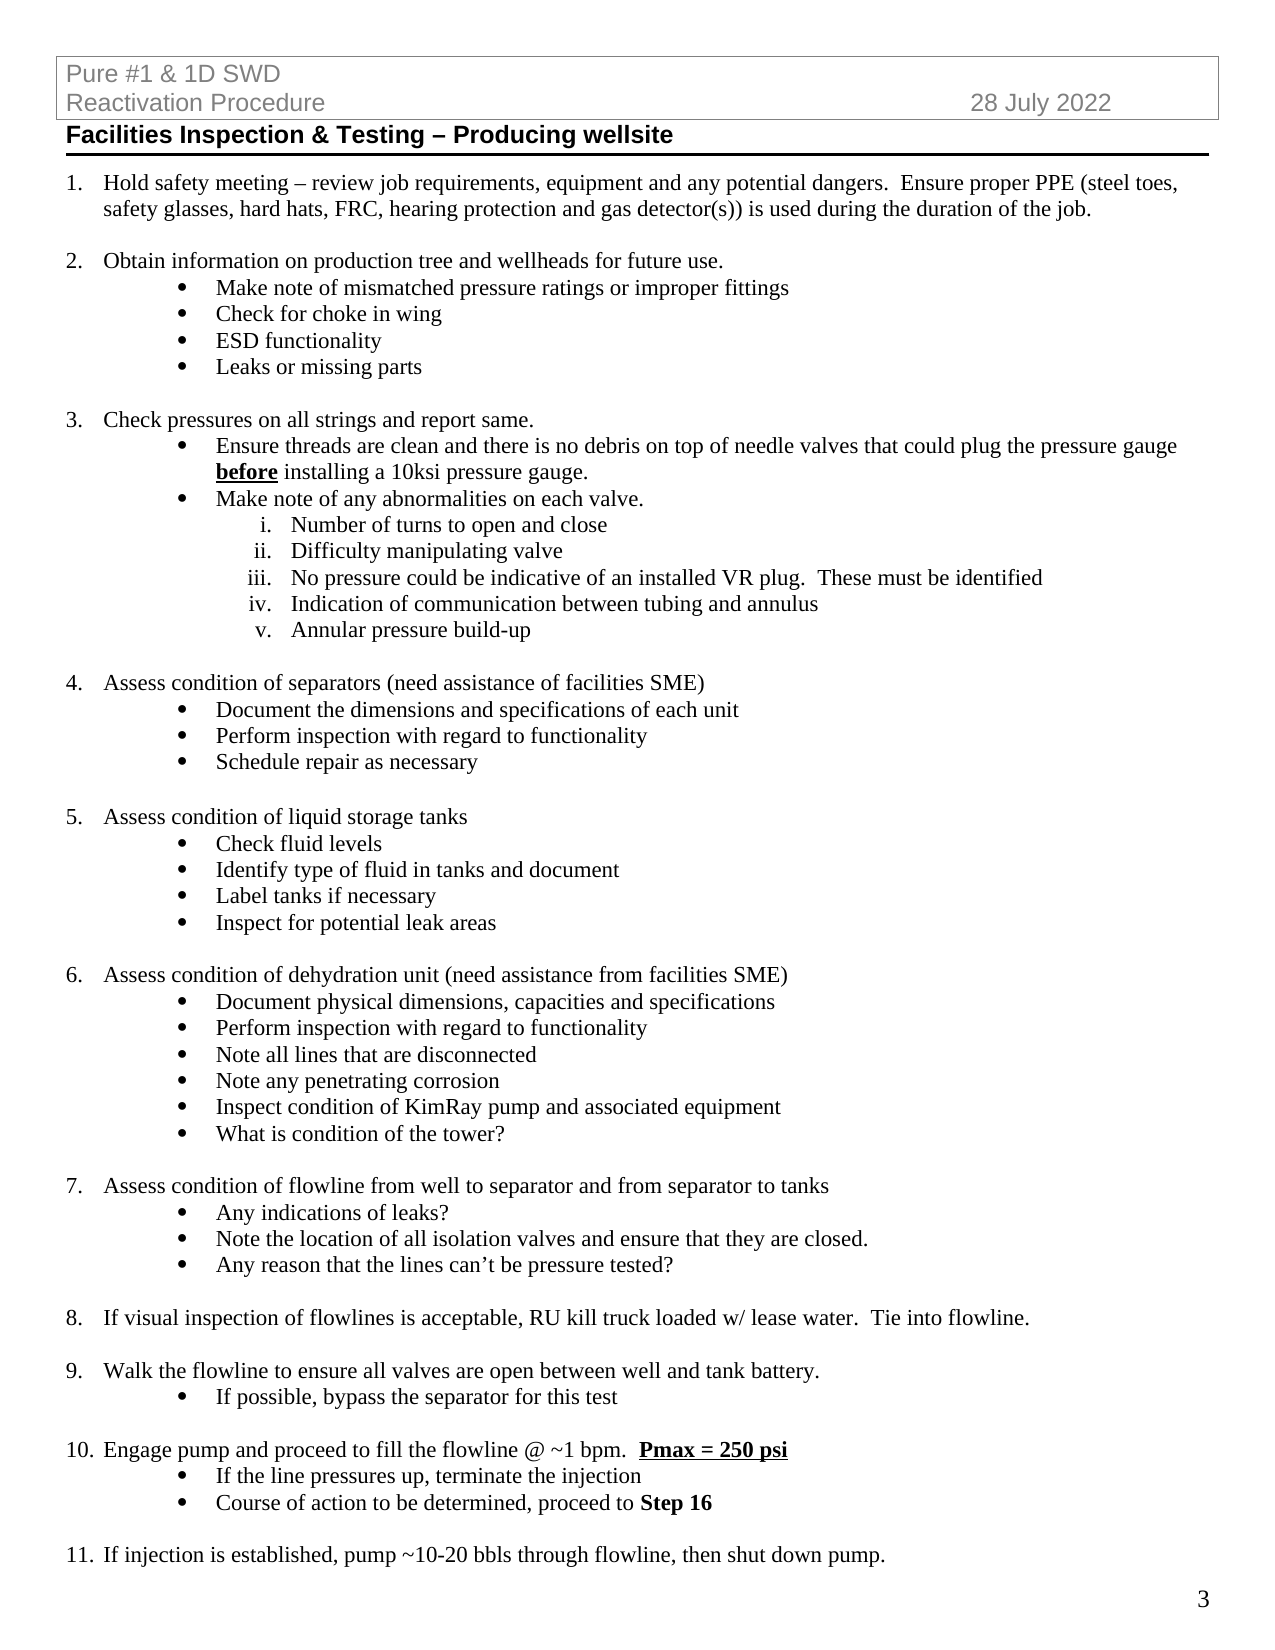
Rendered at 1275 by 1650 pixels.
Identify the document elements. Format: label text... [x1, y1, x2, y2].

list Document physical dimensions, capacities and specifications [178, 988, 1209, 1014]
list Hold safety meeting – review job requirements, equipment and any potential dangers. Ensure proper PPE (steel toes, safety glasses, hard hats, FRC, hearing protection and gas detector(s)) is used during the duration of the job. [66, 168, 1209, 221]
list Leaks or missing parts [178, 353, 1209, 379]
list Indication of communication between tubing and annulus [272, 590, 1209, 617]
list Note any penetrating corrosion [178, 1067, 1209, 1093]
list Inspect condition of KimRay pump and associated equipment [178, 1093, 1209, 1120]
list Check pressures on all strings and report same. [66, 406, 1209, 432]
list Check for choke in wing [178, 300, 1209, 327]
list Schedule repair as necessary [178, 748, 1209, 775]
list Assess condition of flowline from well to separator and from separator to tanks [66, 1172, 1209, 1199]
list Assess condition of separators (need assistance of facilities SME) [66, 669, 1209, 696]
list Course of action to be determined, proceed to Step 16 [178, 1489, 1209, 1515]
list Ensure threads are clean and there is no debris on top of needle valves that could plug the pressure gauge before installing a 10ksi pressure gauge. [178, 432, 1209, 485]
list Assess condition of dehydration unit (need assistance from facilities SME) [66, 962, 1209, 988]
list Difficulty manipulating valve [272, 537, 1209, 564]
list Obtain information on production tree and wellheads for future use. [66, 248, 1209, 274]
list Any reason that the lines can’t be pressure tested? [178, 1251, 1209, 1278]
list Label tanks if necessary [178, 882, 1209, 909]
list If injection is established, pump ~10-20 bbls through flowline, then shut down pump. [66, 1541, 1209, 1568]
list Engage pump and proceed to fill the flowline @ ~1 bpm. Pmax = 250 psi [66, 1436, 1209, 1462]
list Annular pressure build-up [272, 617, 1209, 643]
list If visual inspection of flowlines is acceptable, RU kill truck loaded w/ lease water. Tie into flowline. [66, 1304, 1209, 1331]
list Identify type of fluid in tanks and document [178, 856, 1209, 882]
list Make note of mismatched pressure ratings or improper fittings [178, 274, 1209, 300]
list Walk the flowline to ensure all valves are open between well and tank battery. [66, 1357, 1209, 1383]
list Perform inspection with regard to functionality [178, 1014, 1209, 1041]
list Assess condition of liquid storage tanks [66, 803, 1209, 830]
list Inspect for potential leak areas [178, 909, 1209, 935]
list Note the location of all isolation valves and ensure that they are closed. [178, 1225, 1209, 1251]
list Check fluid levels [178, 830, 1209, 856]
list ESD functionality [178, 327, 1209, 353]
list If possible, bypass the separator for this test [178, 1383, 1209, 1409]
list What is condition of the tower? [178, 1120, 1209, 1146]
text Facilities Inspection & Testing – Producing wellsite [66, 120, 1209, 153]
list Number of turns to open and close [272, 511, 1209, 537]
list No pressure could be indicative of an installed VR plug. These must be identified [272, 564, 1209, 590]
list If the line pressures up, terminate the injection [178, 1462, 1209, 1489]
list Document the dimensions and specifications of each unit [178, 696, 1209, 722]
list Note all lines that are disconnected [178, 1041, 1209, 1067]
list Any indications of leaks? [178, 1199, 1209, 1225]
list Make note of any abnormalities on each valve. [178, 485, 1209, 511]
list Perform inspection with regard to functionality [178, 722, 1209, 748]
